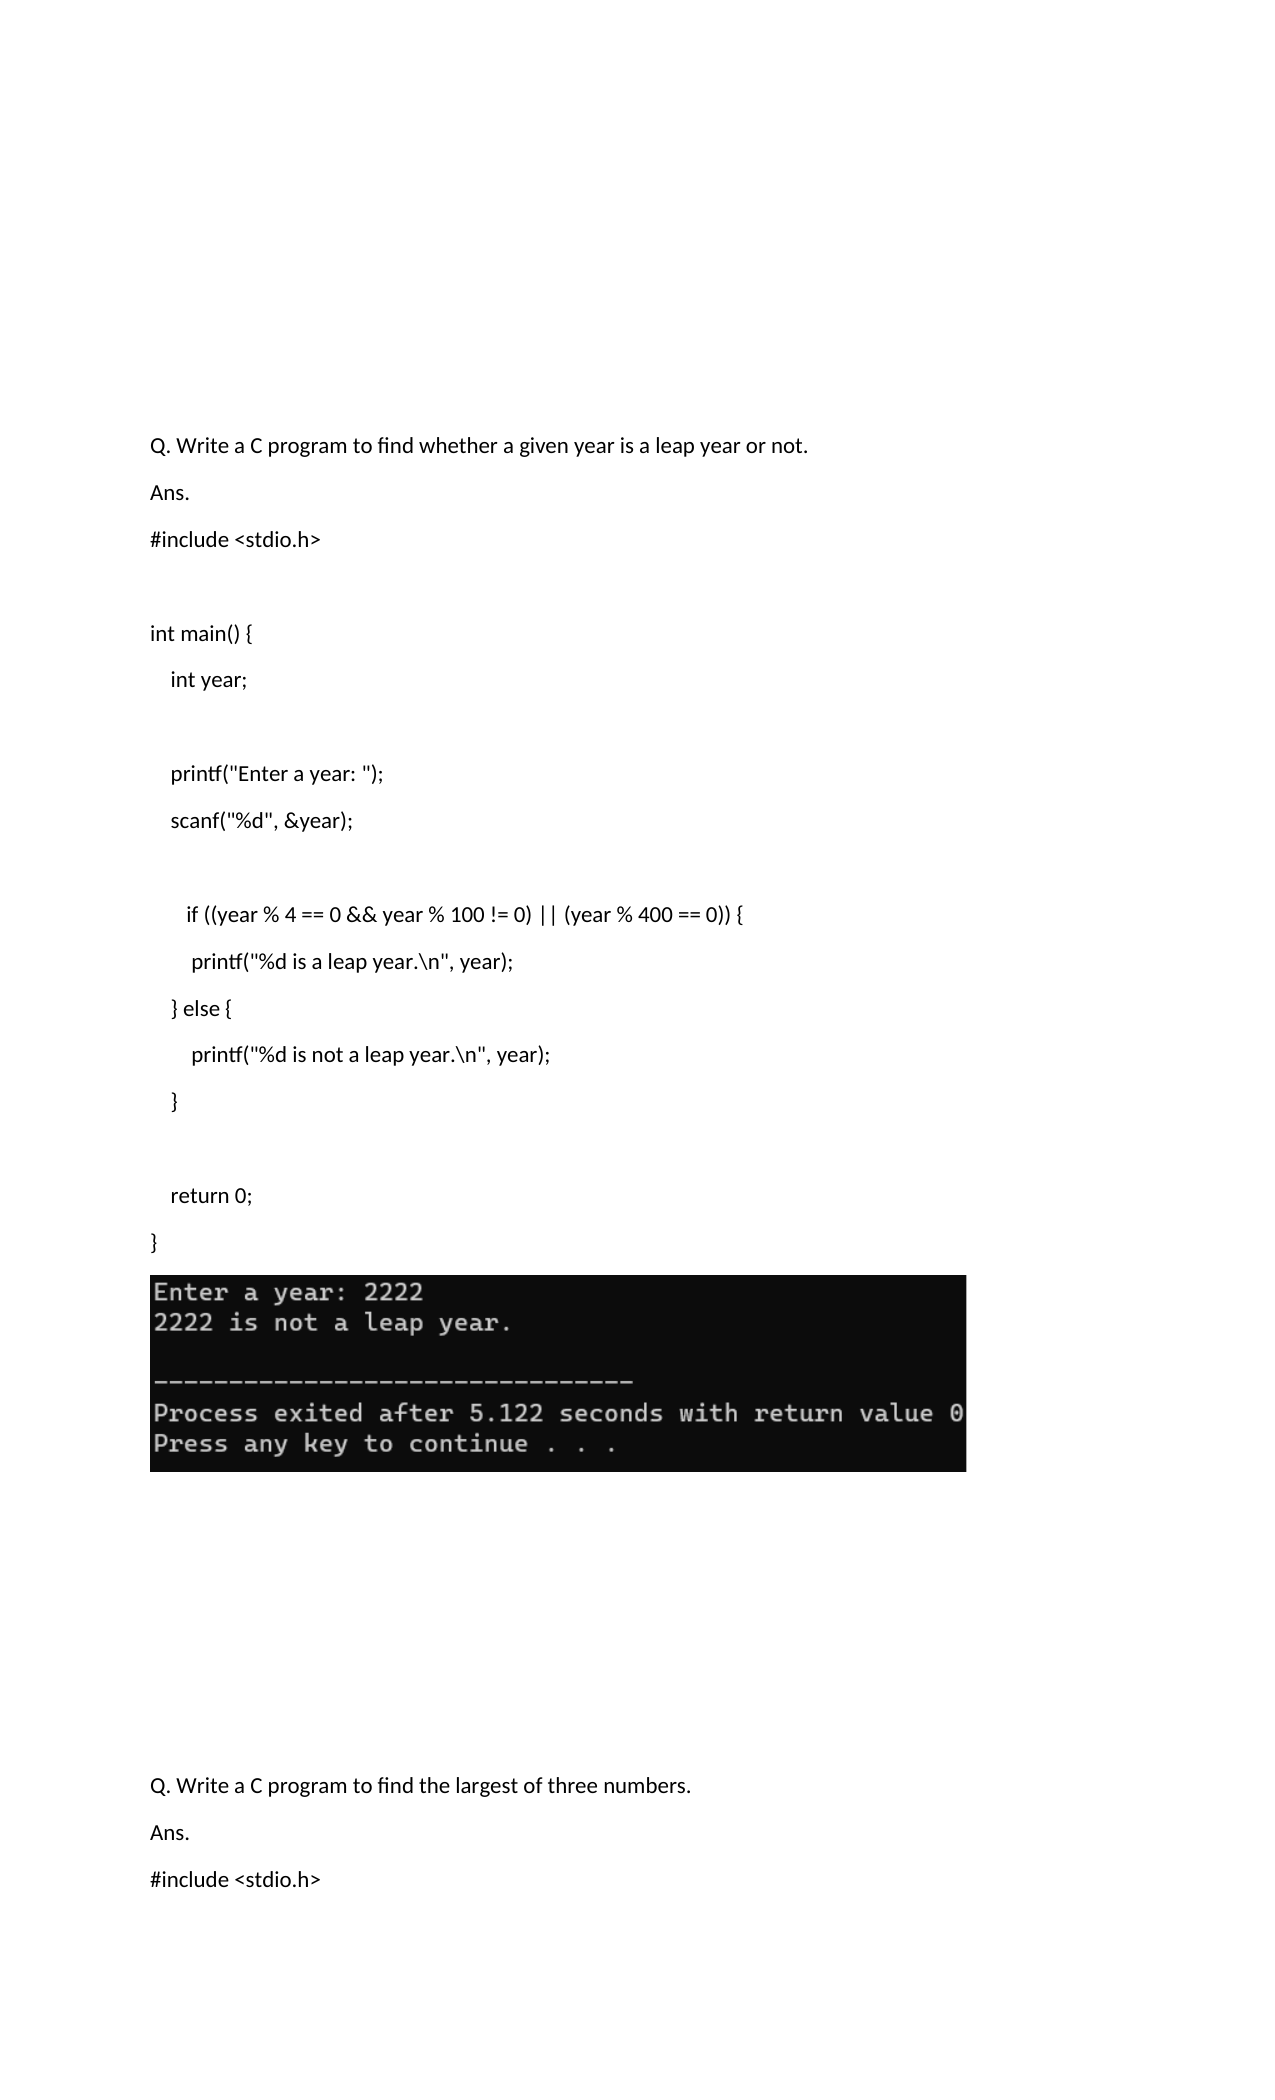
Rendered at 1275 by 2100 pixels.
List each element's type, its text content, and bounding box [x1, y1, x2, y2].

text if ((year % 4 == 0 && year % 100 != 0) || (year % 400 == 0)) { [150, 900, 1125, 928]
picture [150, 1275, 967, 1472]
text printf("Enter a year: "); [150, 759, 1125, 787]
text printf("%d is a leap year.\n", year); [150, 947, 1125, 975]
text return 0; [150, 1181, 1125, 1209]
text } [150, 1087, 1125, 1116]
text int main() { [150, 619, 1125, 647]
text Q. Write a C program to find whether a given year is a leap year or not. [150, 431, 1125, 459]
text printf("%d is not a leap year.\n", year); [150, 1041, 1125, 1069]
text int year; [150, 666, 1125, 694]
text scanf("%d", &year); [150, 806, 1125, 834]
text } else { [150, 994, 1125, 1022]
text #include <stdio.h> [150, 525, 1125, 553]
text #include <stdio.h> [150, 1865, 1125, 1893]
text Ans. [150, 478, 1125, 506]
text } [150, 1228, 1125, 1256]
text Ans. [150, 1818, 1125, 1846]
text Q. Write a C program to find the largest of three numbers. [150, 1771, 1125, 1799]
